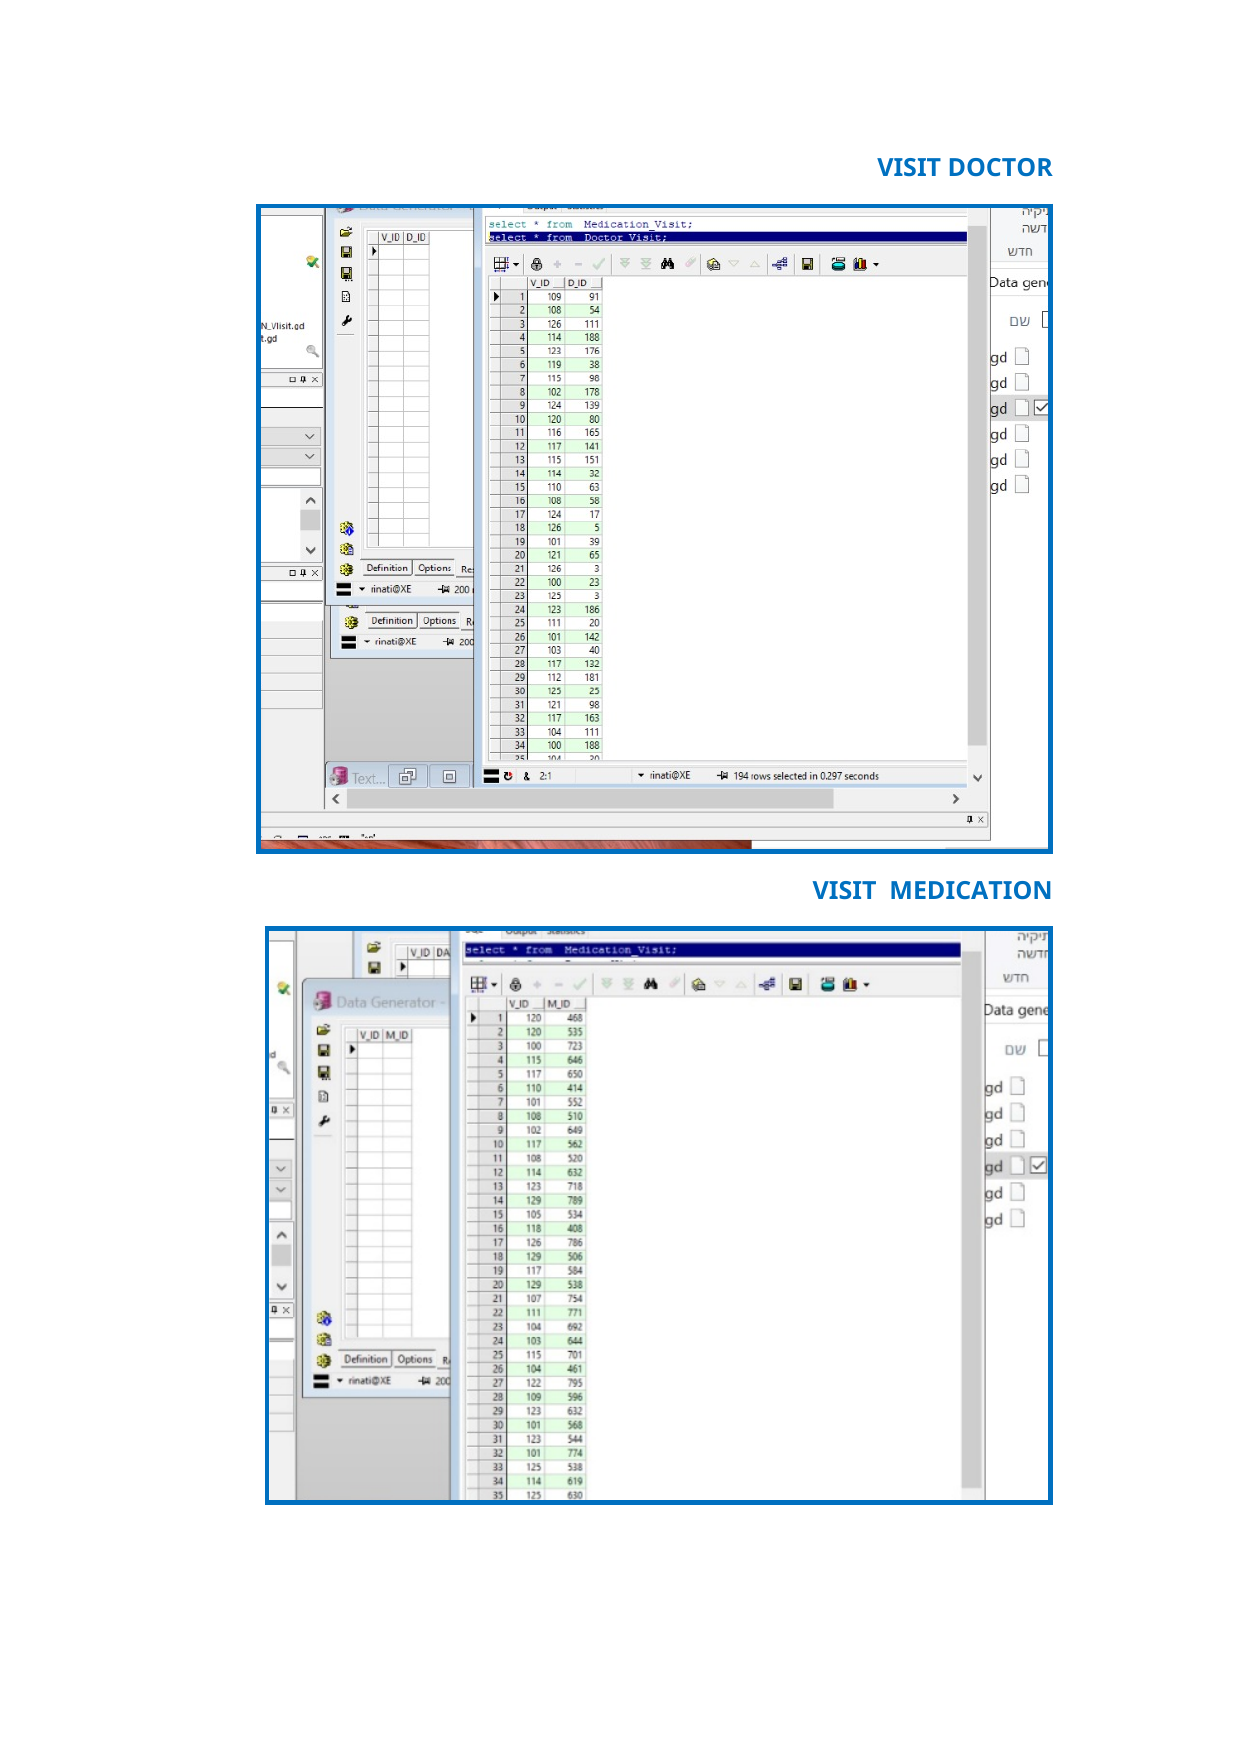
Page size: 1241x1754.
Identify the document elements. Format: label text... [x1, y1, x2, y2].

picture [269, 931, 1048, 1500]
text VISIT DOCTOR [187, 150, 1053, 184]
text VISIT MEDICATION [187, 873, 1053, 907]
